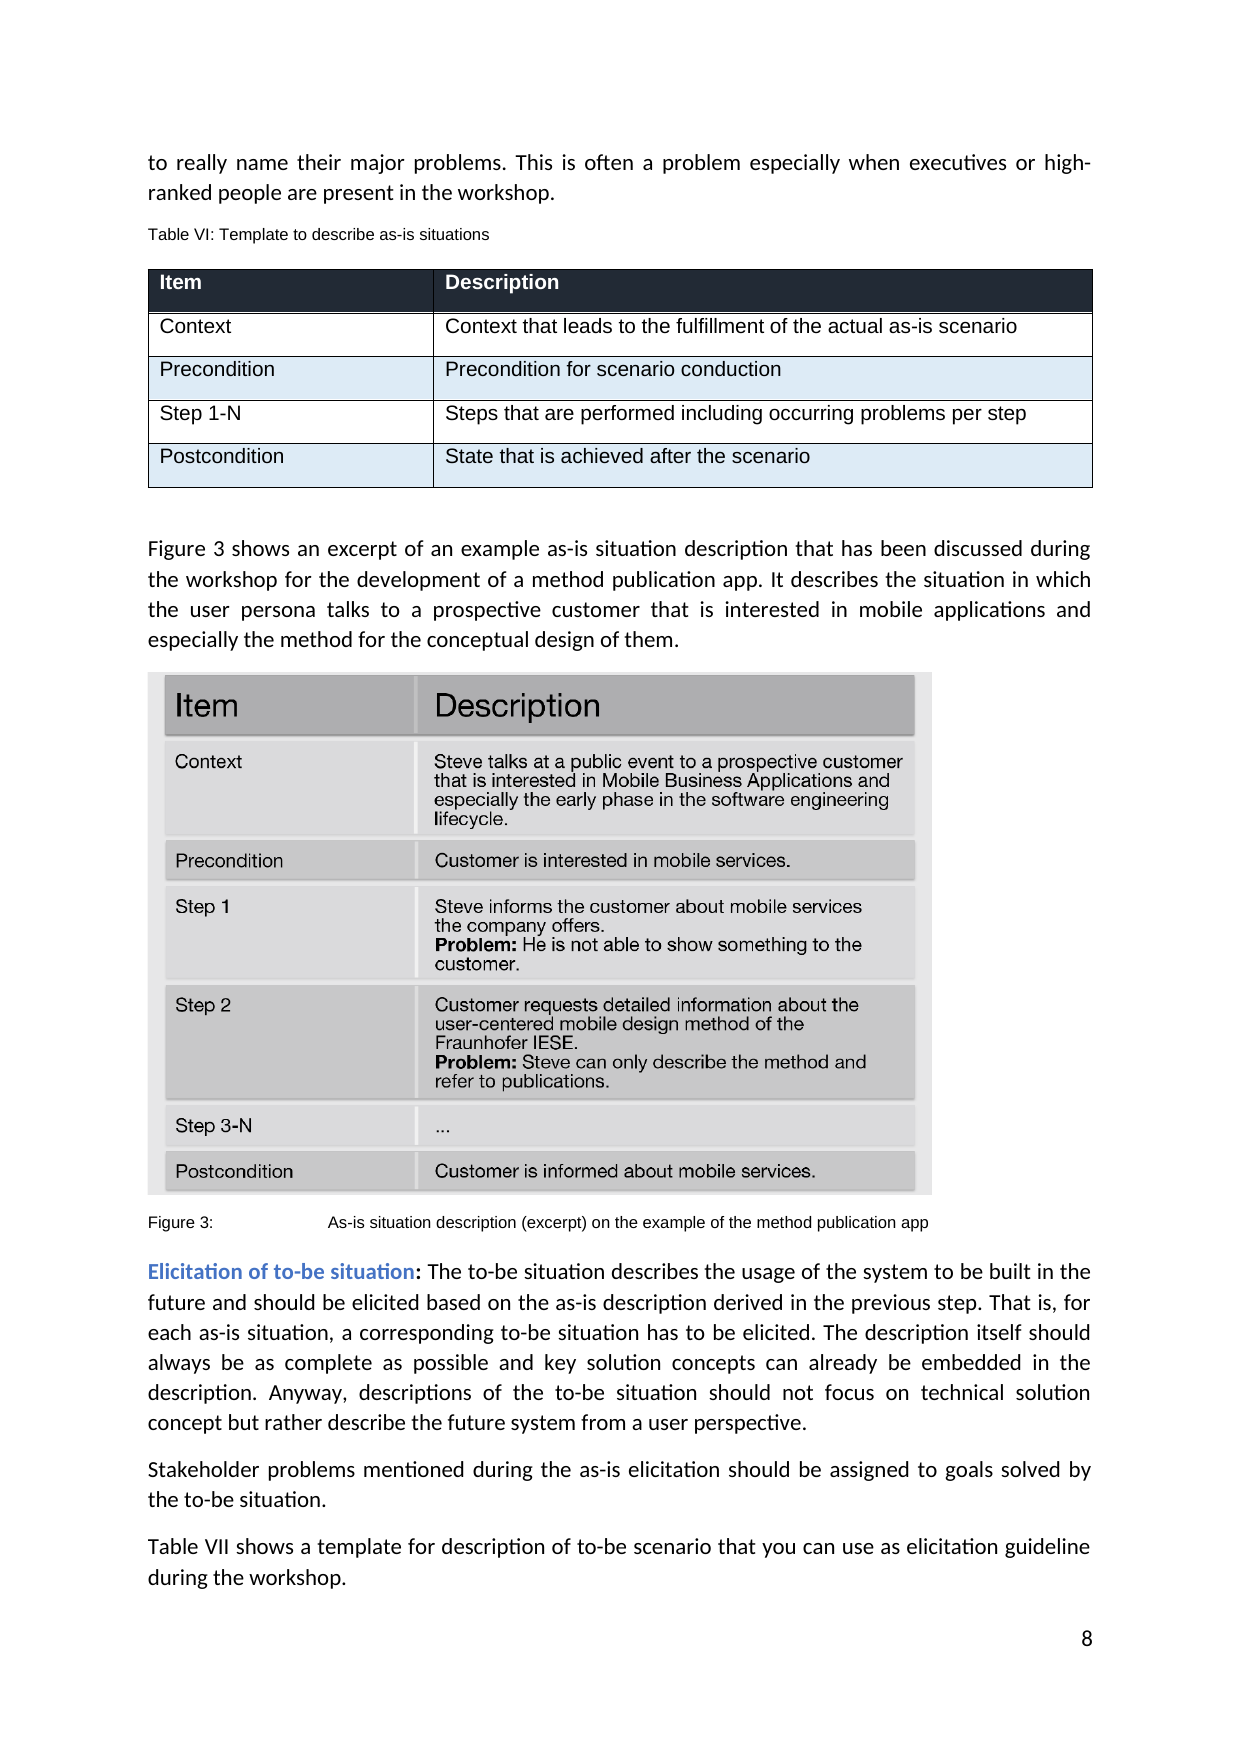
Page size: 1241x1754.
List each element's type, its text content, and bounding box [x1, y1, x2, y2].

table_cell Precondition [149, 357, 433, 399]
text Figure 3 shows an excerpt of an example as-is situation description that has been discussed during the workshop for the development of a method publication app. It describes the situation in which the user persona talks to a prospective customer that is interested in mobile applications and especially the method for the conceptual design of them. [148, 534, 1093, 653]
text Table VII shows a template for description of to-be scenario that you can use as elicitation guideline during the workshop. [148, 1532, 1093, 1591]
table_cell Step 1-N [149, 401, 433, 443]
table_cell Context that leads to the fulfillment of the actual as-is scenario [434, 314, 1092, 356]
text Table VI: Template to describe as-is situations [148, 225, 1093, 244]
table_cell Context [149, 314, 433, 356]
table_cell Steps that are performed including occurring problems per step [434, 401, 1092, 443]
text Elicitation of to-be situation: The to-be situation describes the usage of the system to be built in the future and should be elicited based on the as-is description derived in the previous step. That is, for each as-is situation, a corresponding to-be situation has to be elicited. The description itself should always be as complete as possible and key solution concepts can already be embedded in the description. Anyway, descriptions of the to-be situation should not focus on technical solution concept but rather describe the future system from a user perspective. [148, 1257, 1093, 1437]
text Stakeholder problems mentioned during the as-is elicitation should be assigned to goals solved by the to-be situation. [148, 1455, 1093, 1514]
table_header Item [149, 270, 433, 312]
picture [147, 672, 932, 1195]
table_cell Postcondition [149, 444, 433, 487]
table_header Description [434, 270, 1092, 312]
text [148, 148, 1093, 206]
text Figure 3: As-is situation description (excerpt) on the example of the method publication app [148, 1213, 1093, 1232]
table_cell State that is achieved after the scenario [434, 444, 1092, 487]
table_cell Precondition for scenario conduction [434, 357, 1092, 399]
